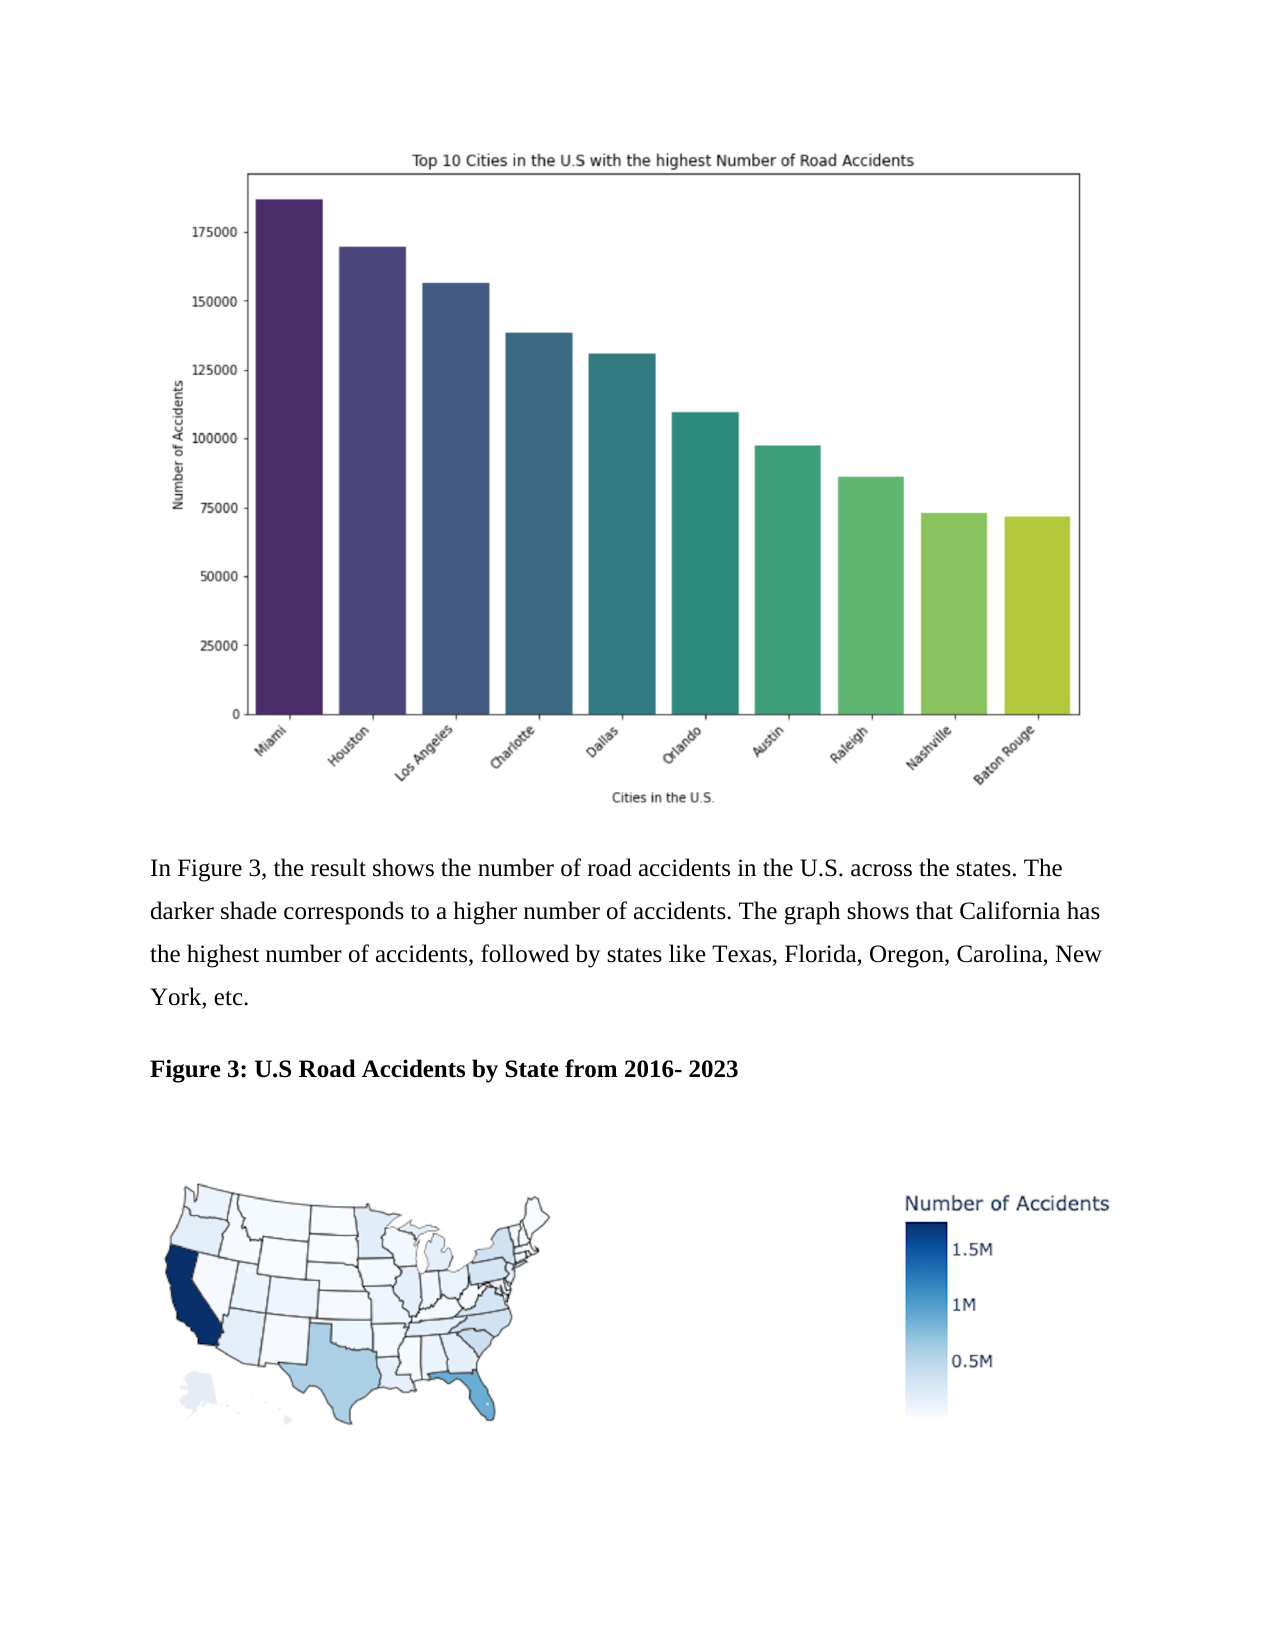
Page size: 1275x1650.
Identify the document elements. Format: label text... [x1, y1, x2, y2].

picture [150, 1126, 1125, 1475]
text Figure 3: U.S Road Accidents by State from 2016- 2023 [150, 1054, 1125, 1083]
text In Figure 3, the result shows the number of road accidents in the U.S. across the states. The darker shade corresponds to a higher number of accidents. The graph shows that California has the highest number of accidents, followed by states like Texas, Florida, Oregon, Carolina, New York, etc. [150, 853, 1125, 1011]
picture [150, 150, 1125, 810]
